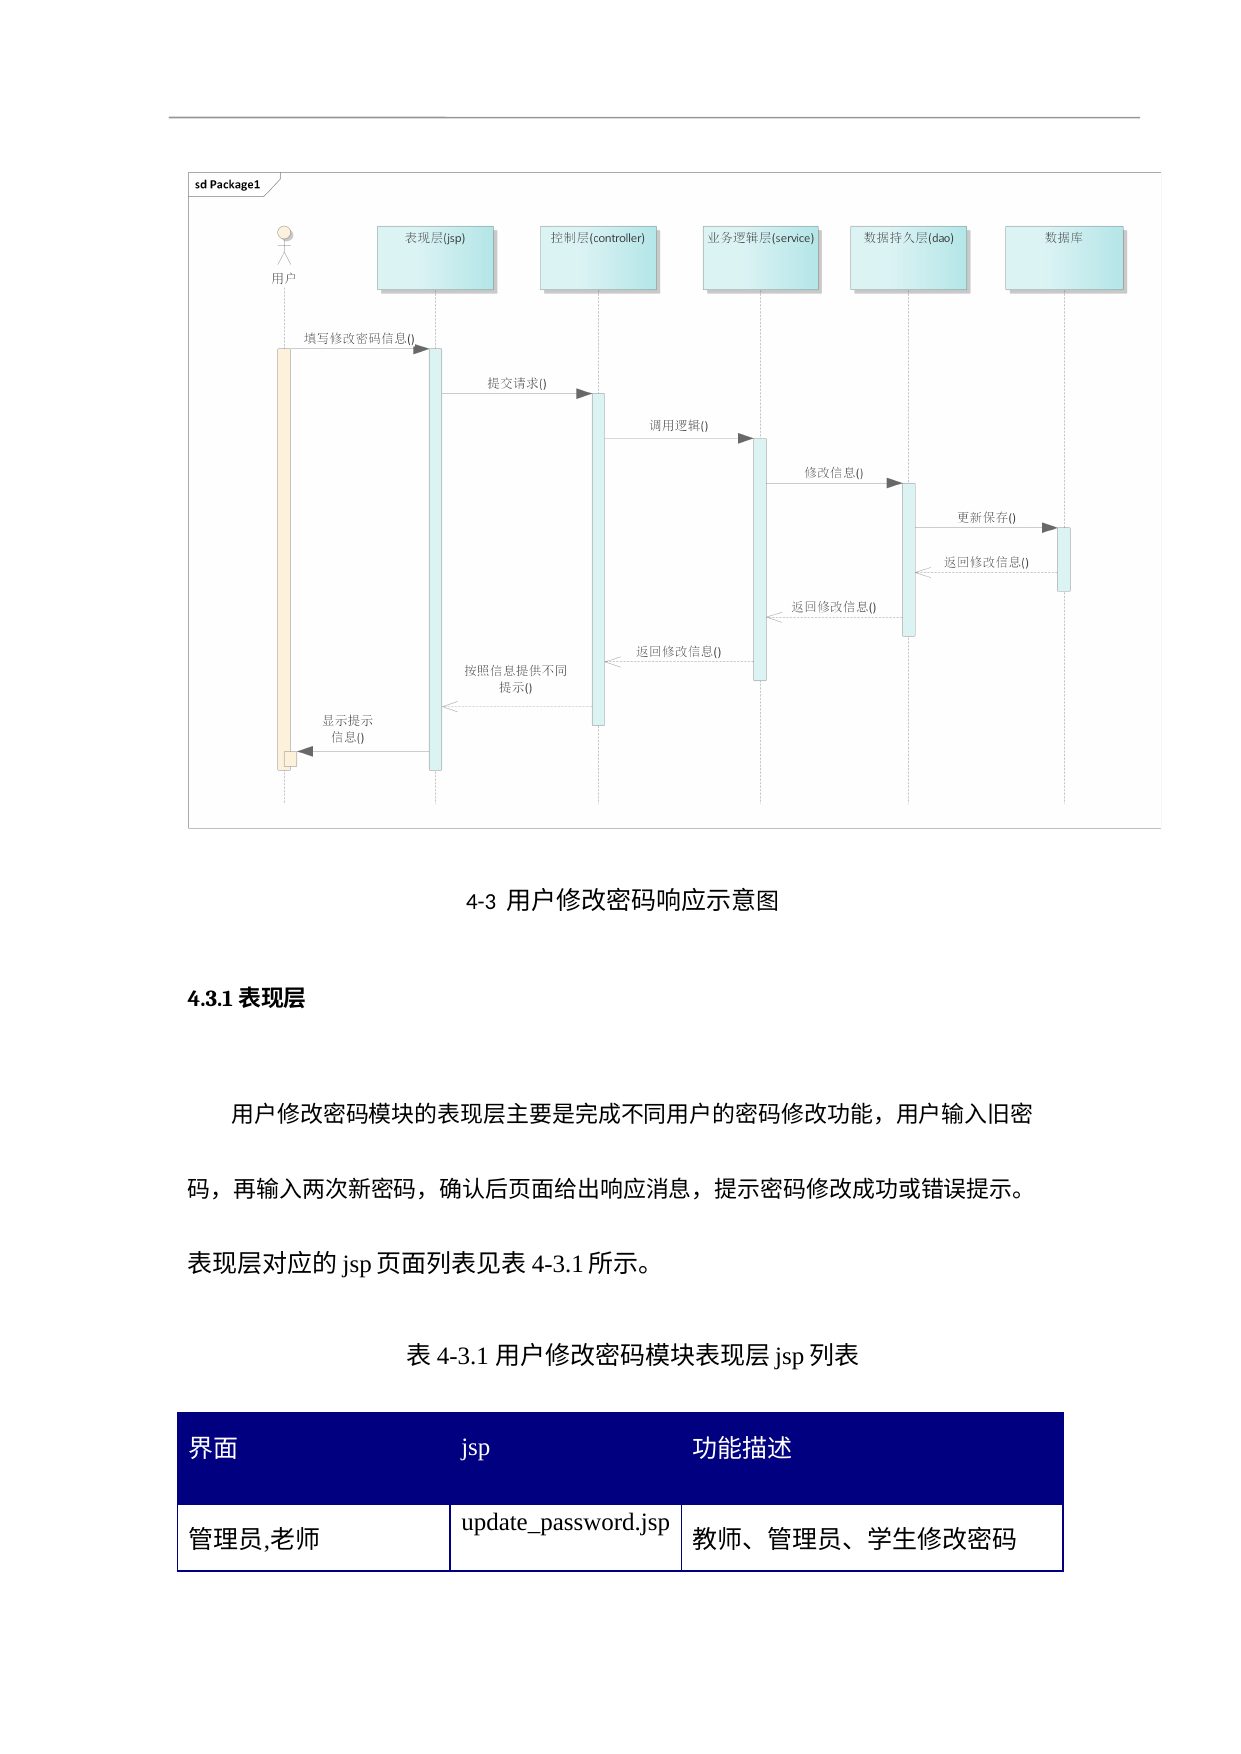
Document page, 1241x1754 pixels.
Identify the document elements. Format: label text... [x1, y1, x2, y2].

picture [187, 171, 1162, 829]
text 用户修改密码模块的表现层主要是完成不同用户的密码修改功能，用户输入旧密码，再输入两次新密码，确认后页面给出响应消息，提示密码修改成功或错误提示。表现层对应的jsp页面列表见表4-3.1所示。 [187, 1080, 1053, 1294]
table_cell 管理员,老师 [178, 1505, 449, 1570]
table_header jsp [451, 1414, 681, 1503]
text 表 4-3.1 用户修改密码模块表现层jsp列表 [187, 1321, 1053, 1386]
subtitle 4.3.1 表现层 [187, 964, 1053, 1029]
table_header 界面 [178, 1414, 449, 1503]
text 4-3 用户修改密码响应示意图 [187, 866, 1053, 931]
table_cell 教师、管理员、学生修改密码 [682, 1505, 1062, 1570]
table_cell update_password.jsp [451, 1505, 681, 1570]
table_header 功能描述 [682, 1414, 1062, 1503]
